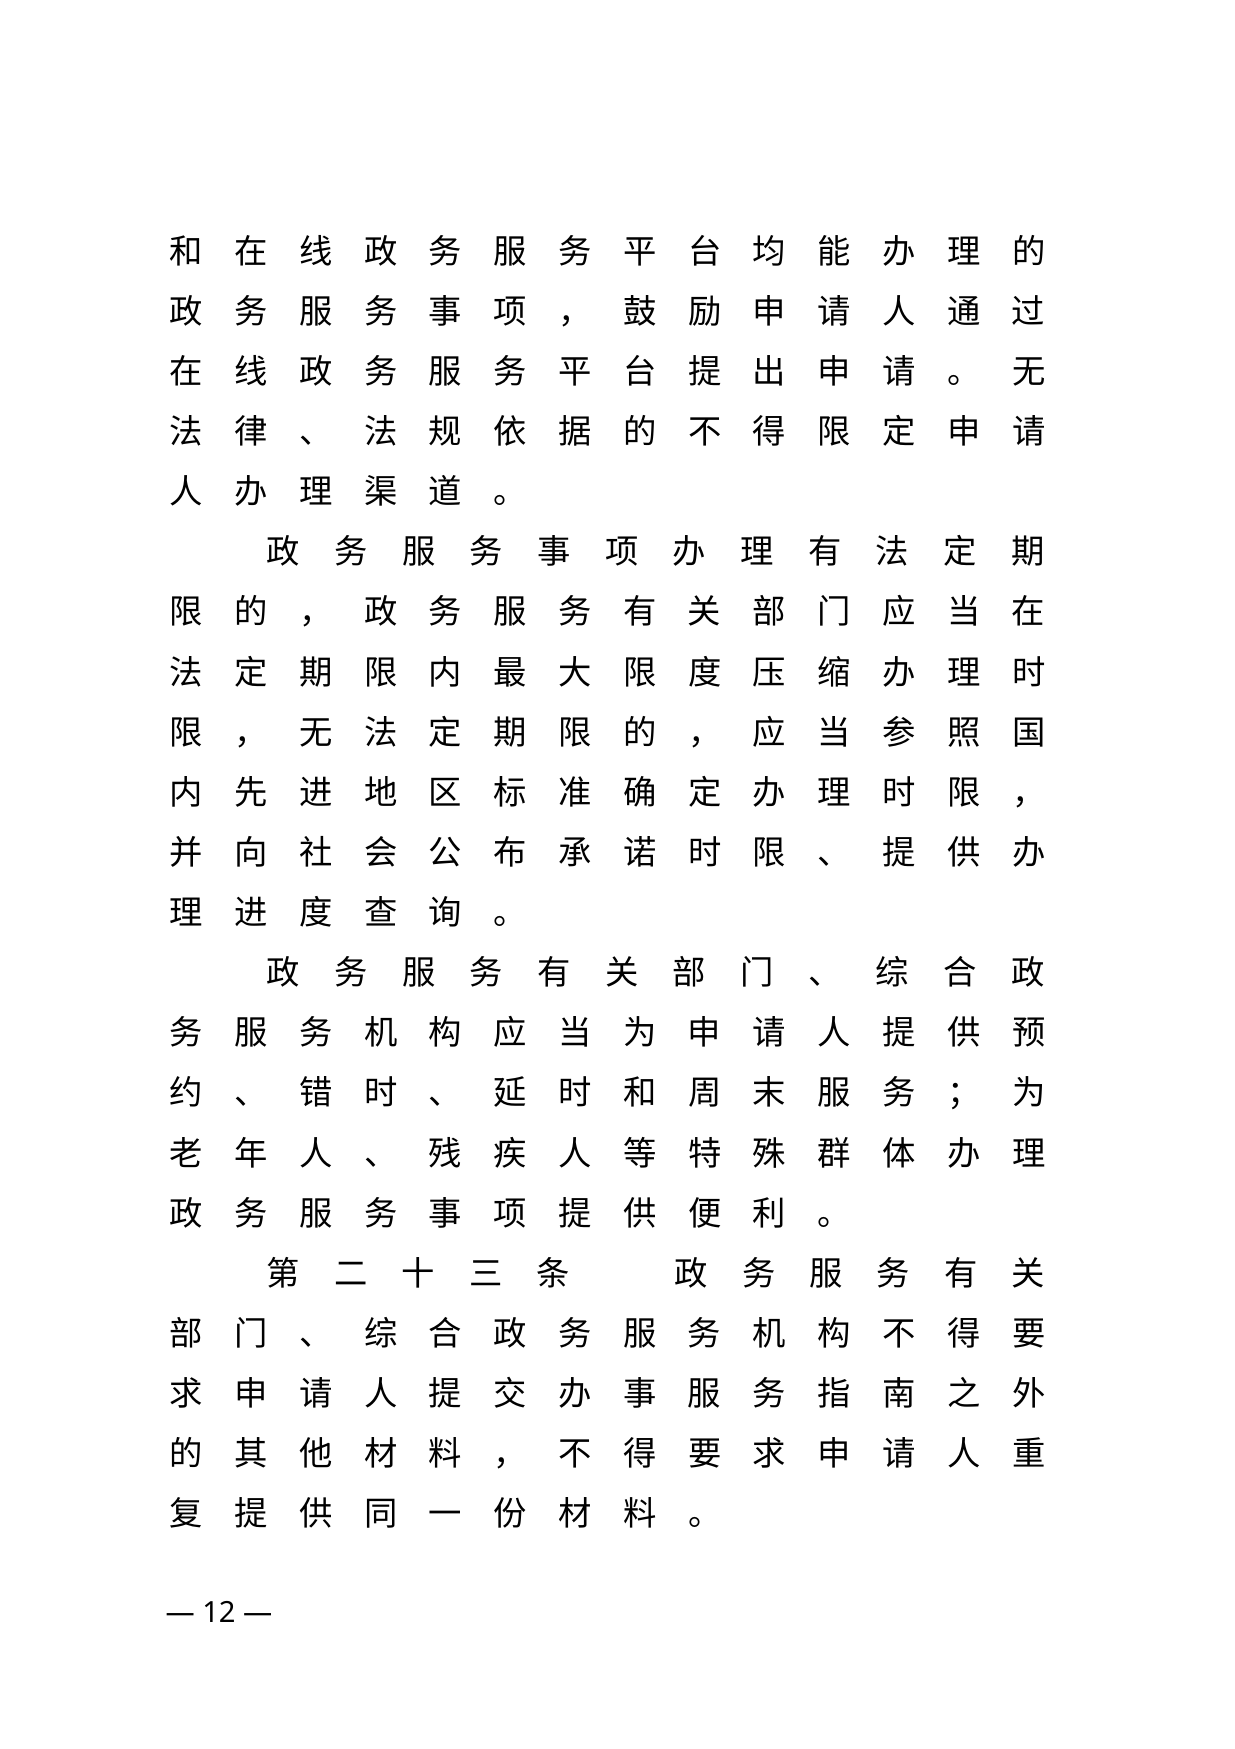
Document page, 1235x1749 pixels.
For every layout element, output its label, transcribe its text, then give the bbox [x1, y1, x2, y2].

text 第二十三条 政务服务有关部门、综合政务服务机构不得要求申请人提交办事服务指南之外的其他材料，不得要求申请人重复提供同一份材料。 [169, 1241, 1077, 1541]
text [169, 219, 1077, 519]
text 政务服务有关部门、综合政务服务机构应当为申请人提供预约、错时、延时和周末服务；为老年人、残疾人等特殊群体办理政务服务事项提供便利。 [169, 940, 1077, 1241]
text 政务服务事项办理有法定期限的，政务服务有关部门应当在法定期限内最大限度压缩办理时限，无法定期限的，应当参照国内先进地区标准确定办理时限，并向社会公布承诺时限、提供办理进度查询。 [169, 519, 1077, 940]
